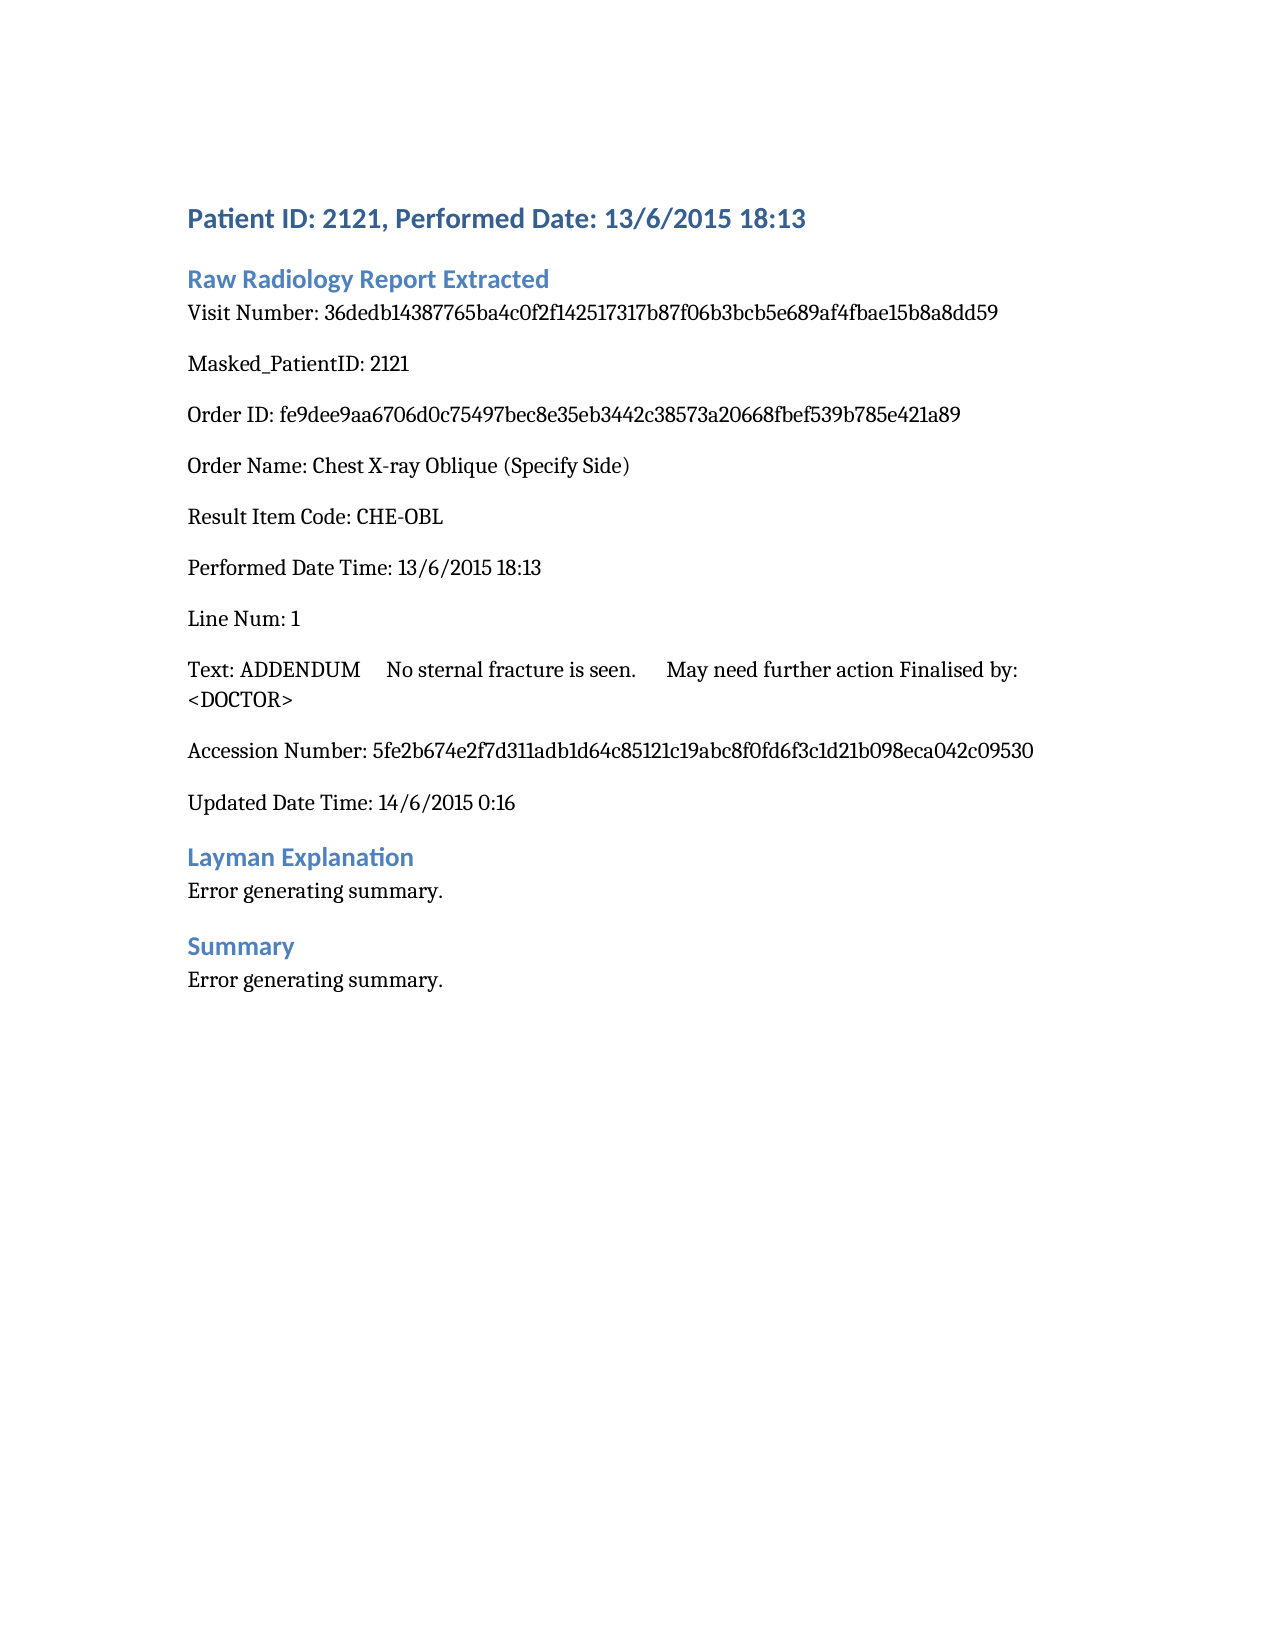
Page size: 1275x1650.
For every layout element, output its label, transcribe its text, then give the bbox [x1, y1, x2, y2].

subtitle Layman Explanation [187, 840, 1087, 873]
text Visit Number: 36dedb14387765ba4c0f2f142517317b87f06b3bcb5e689af4fbae15b8a8dd59 [187, 300, 1087, 326]
text Text: ADDENDUM No sternal fracture is seen. May need further action Finalised by: <DOCTOR> [187, 657, 1087, 713]
text Masked_PatientID: 2121 [187, 351, 1087, 377]
text Updated Date Time: 14/6/2015 0:16 [187, 789, 1087, 816]
subtitle Summary [187, 929, 1087, 962]
text Error generating summary. [187, 967, 1087, 993]
text Accession Number: 5fe2b674e2f7d311adb1d64c85121c19abc8f0fd6f3c1d21b098eca042c09530 [187, 738, 1087, 764]
text Order ID: fe9dee9aa6706d0c75497bec8e35eb3442c38573a20668fbef539b785e421a89 [187, 402, 1087, 428]
text Result Item Code: CHE-OBL [187, 504, 1087, 530]
subtitle Patient ID: 2121, Performed Date: 13/6/2015 18:13 [187, 200, 1087, 236]
subtitle Raw Radiology Report Extracted [187, 262, 1087, 295]
text Error generating summary. [187, 878, 1087, 904]
text Performed Date Time: 13/6/2015 18:13 [187, 555, 1087, 581]
text Order Name: Chest X-ray Oblique (Specify Side) [187, 453, 1087, 479]
text Line Num: 1 [187, 606, 1087, 632]
